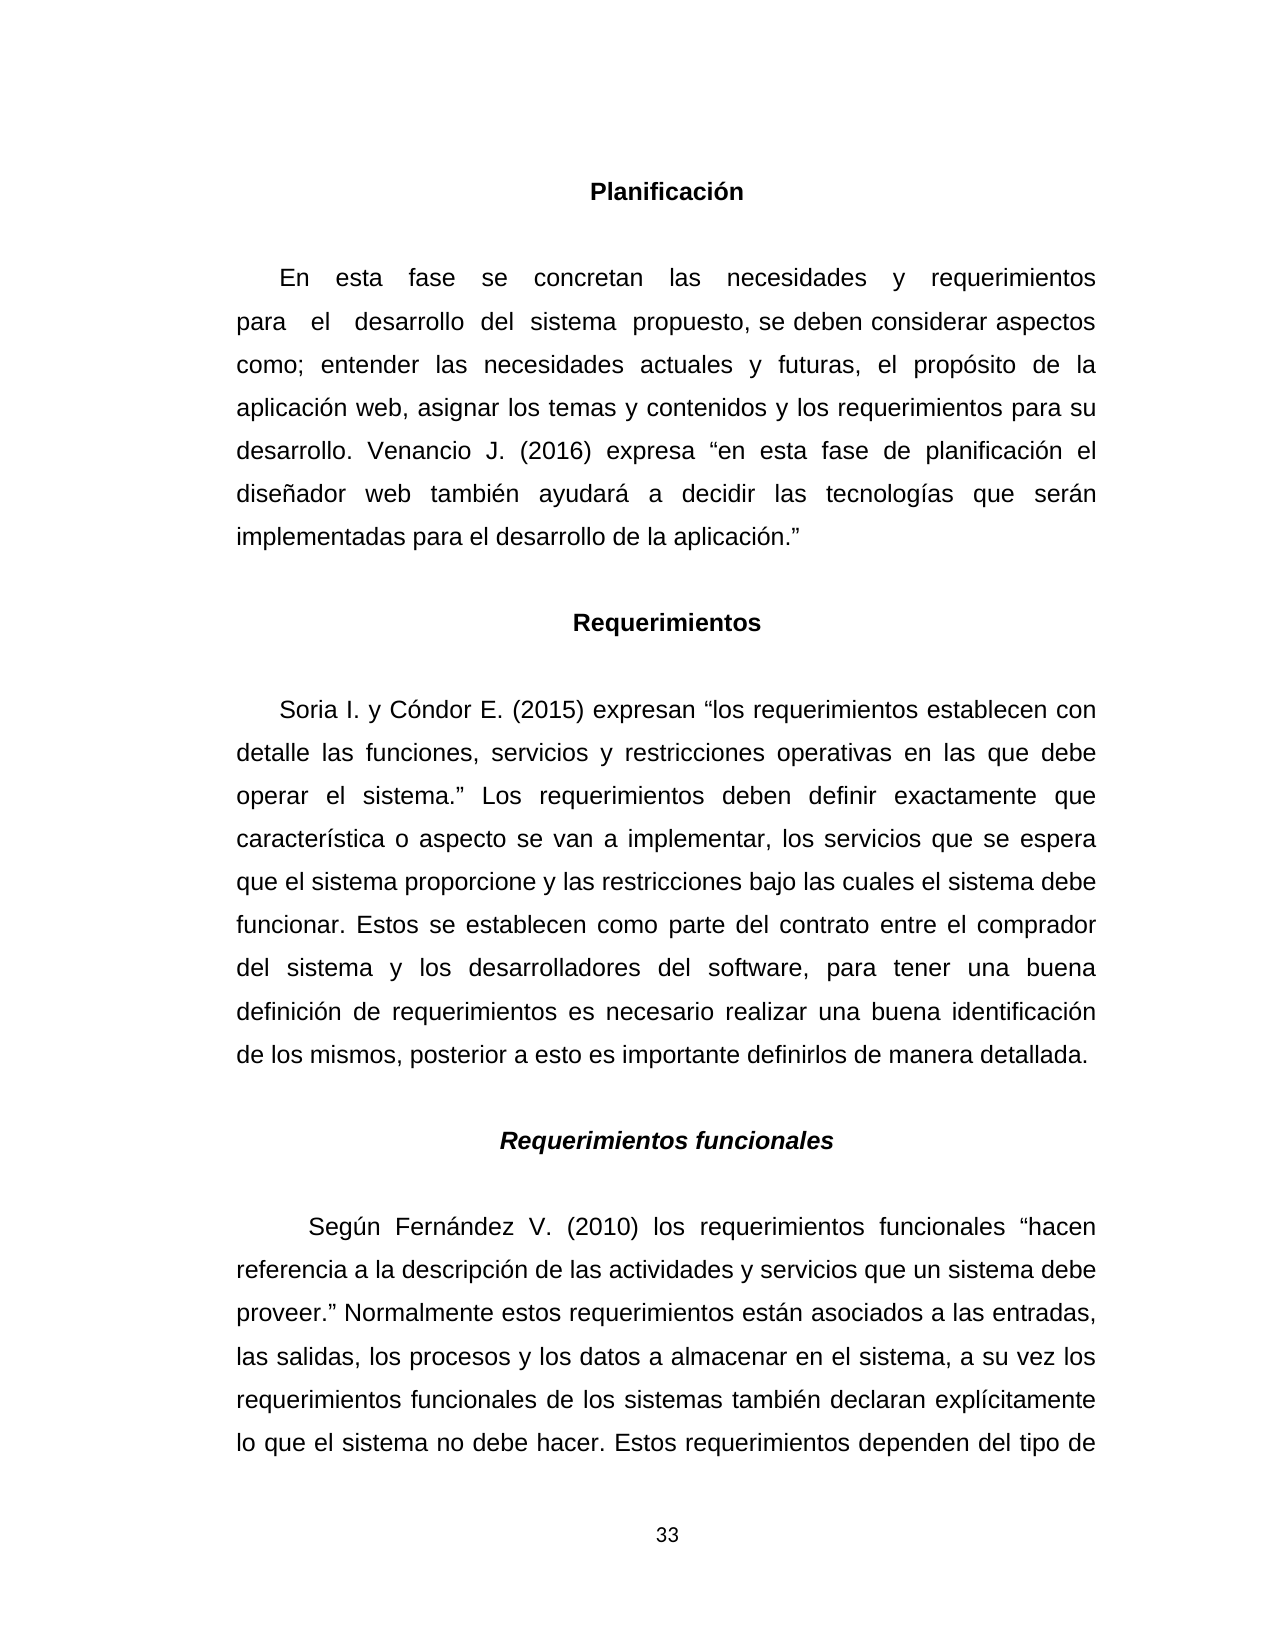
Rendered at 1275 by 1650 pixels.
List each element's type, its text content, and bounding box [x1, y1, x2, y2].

text Soria I. y Cóndor E. (2015) expresan “los requerimientos establecen con detalle las funciones, servicios y restricciones operativas en las que debe operar el sistema.” Los requerimientos deben definir exactamente que característica o aspecto se van a implementar, los servicios que se espera que el sistema proporcione y las restricciones bajo las cuales el sistema debe funcionar. Estos se establecen como parte del contrato entre el comprador del sistema y los desarrolladores del software, para tener una buena definición de requerimientos es necesario realizar una buena identificación de los mismos, posterior a esto es importante definirlos de manera detallada. [236, 695, 1098, 1068]
text En esta fase se concretan las necesidades y requerimientos para el desarrollo del sistema propuesto, se deben considerar aspectos como; entender las necesidades actuales y futuras, el propósito de la aplicación web, asignar los temas y contenidos y los requerimientos para su desarrollo. Venancio J. (2016) expresa “en esta fase de planificación el diseñador web también ayudará a decidir las tecnologías que serán implementadas para el desarrollo de la aplicación.” [236, 263, 1098, 551]
text Requerimientos [236, 608, 1098, 637]
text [236, 1212, 1098, 1457]
text Requerimientos funcionales [236, 1126, 1098, 1155]
text Planificación [236, 177, 1098, 206]
